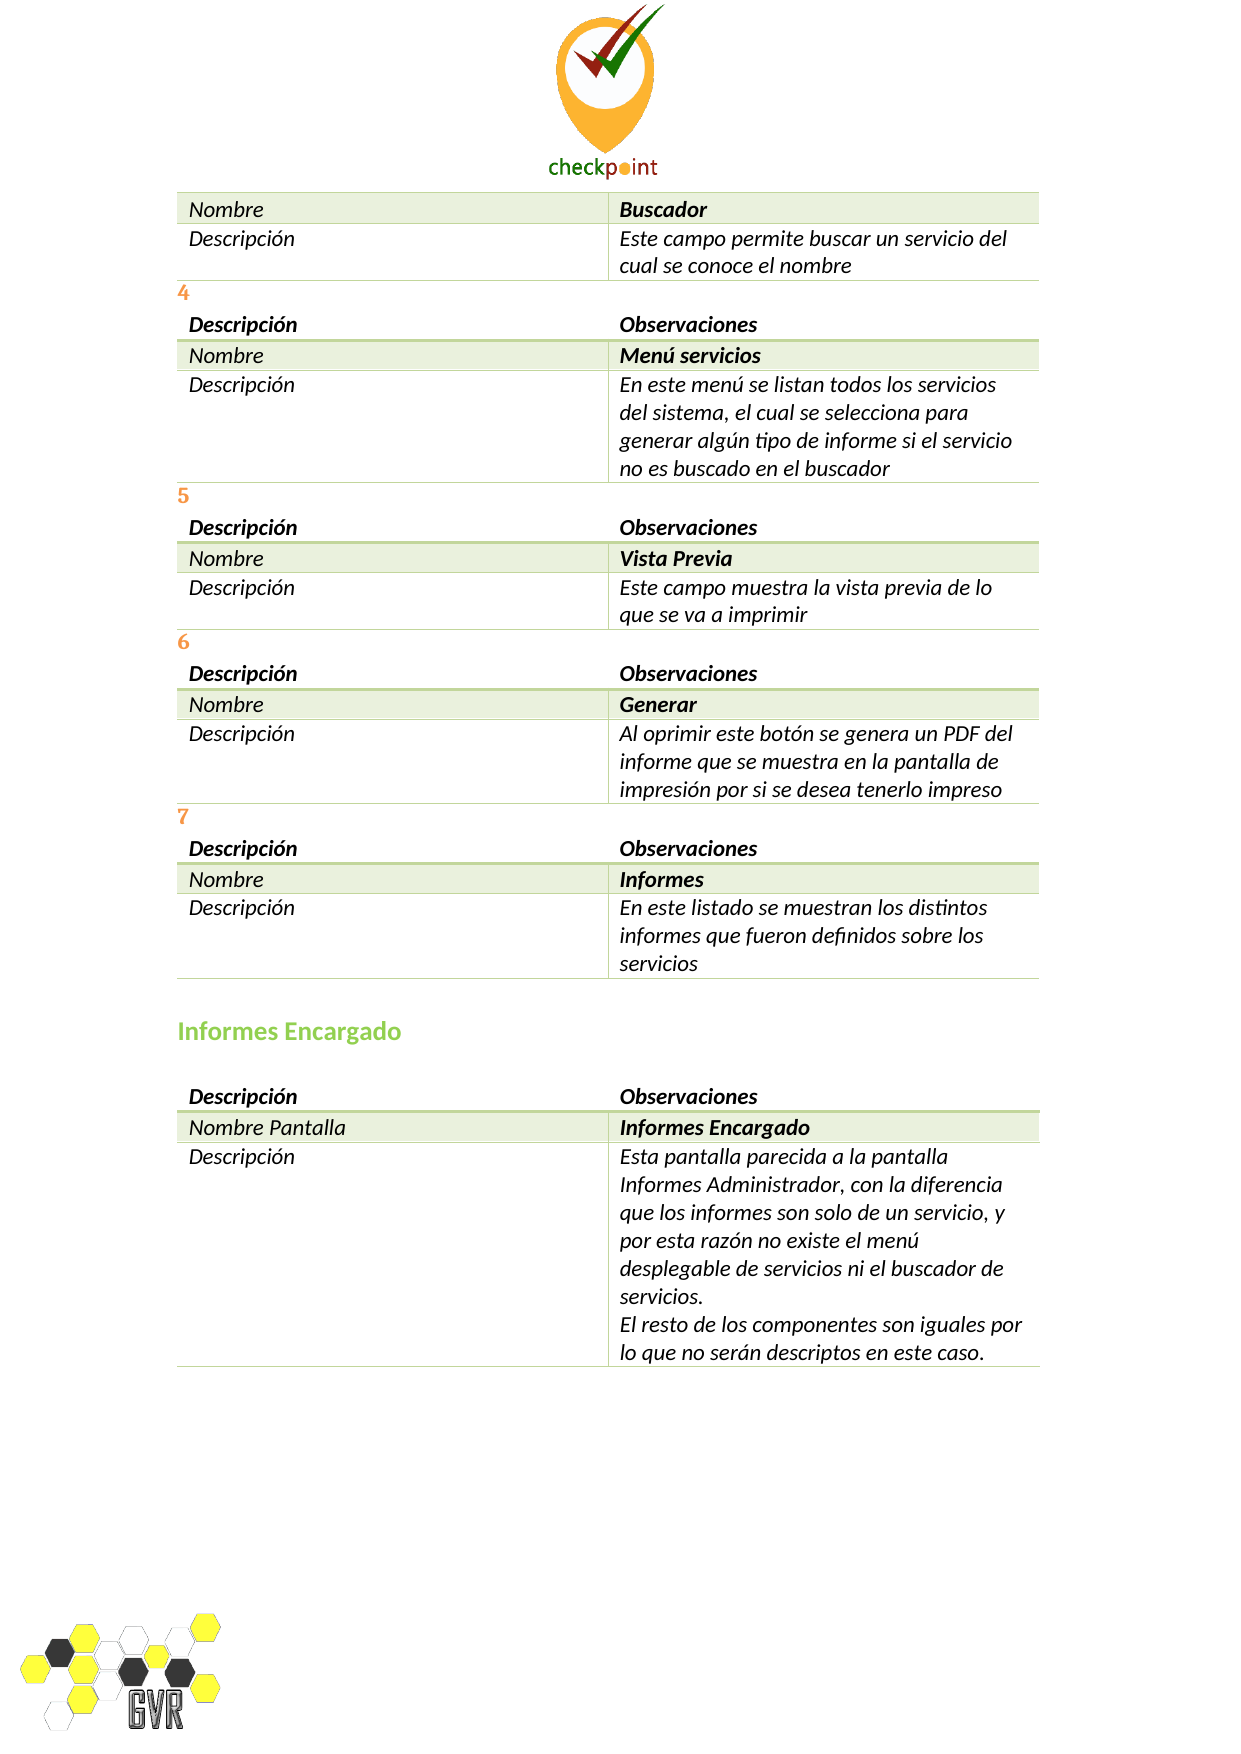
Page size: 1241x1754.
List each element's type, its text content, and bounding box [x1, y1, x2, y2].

table_header Observaciones [608, 513, 1039, 541]
table_cell Generar [609, 691, 1039, 718]
table_cell En este menú se listan todos los servicios del sistema, el cual se selecciona para generar algún tipo de informe si el servicio no es buscado en el buscador [609, 371, 1039, 482]
text 6 [177, 629, 1063, 656]
table_cell Nombre [177, 691, 608, 718]
text Informes Encargado [177, 1014, 1063, 1047]
table_header Observaciones [608, 1082, 1039, 1110]
table_cell Nombre Pantalla [177, 1113, 608, 1141]
table_header Descripción [177, 834, 608, 862]
table_header Descripción [177, 659, 608, 687]
text 7 [177, 804, 1063, 830]
table_cell Nombre [177, 865, 608, 893]
picture [13, 1612, 227, 1732]
table_cell Menú servicios [609, 342, 1039, 369]
table_header Observaciones [608, 310, 1039, 338]
table_cell Descripción [177, 894, 608, 978]
table_cell Vista Previa [609, 544, 1039, 572]
table_cell Al oprimir este botón se genera un PDF del informe que se muestra en la pantalla de impresión por si se desea tenerlo impreso [609, 720, 1039, 803]
table_cell Descripción [177, 573, 608, 629]
table_cell Este campo muestra la vista previa de lo que se va a imprimir [609, 573, 1039, 629]
table_cell Este campo permite buscar un servicio del cual se conoce el nombre [609, 224, 1039, 280]
table_header Descripción [177, 513, 608, 541]
table_cell Descripción [177, 371, 608, 482]
text 5 [177, 483, 1063, 509]
table_cell Buscador [609, 193, 1039, 223]
table_cell Descripción [177, 1143, 608, 1366]
text 4 [177, 280, 1063, 307]
picture [538, 0, 673, 192]
table_cell En este listado se muestran los distintos informes que fueron definidos sobre los servicios [609, 894, 1039, 978]
table_header Observaciones [608, 834, 1039, 862]
table_cell Nombre [177, 193, 608, 223]
table_cell Nombre [177, 342, 608, 369]
table_cell Informes [609, 865, 1039, 893]
table_cell Descripción [177, 720, 608, 803]
table_header Descripción [177, 1082, 608, 1110]
table_cell Esta pantalla parecida a la pantalla Informes Administrador, con la diferencia que los informes son solo de un servicio, y por esta razón no existe el menú desplegable de servicios ni el buscador de servicios. El resto de los componentes son iguales por lo que no serán descriptos en este caso. [609, 1143, 1039, 1366]
table_header Descripción [177, 310, 608, 338]
table_header Observaciones [608, 659, 1039, 687]
table_cell Informes Encargado [609, 1113, 1039, 1141]
table_cell Descripción [177, 224, 608, 280]
table_cell Nombre [177, 544, 608, 572]
